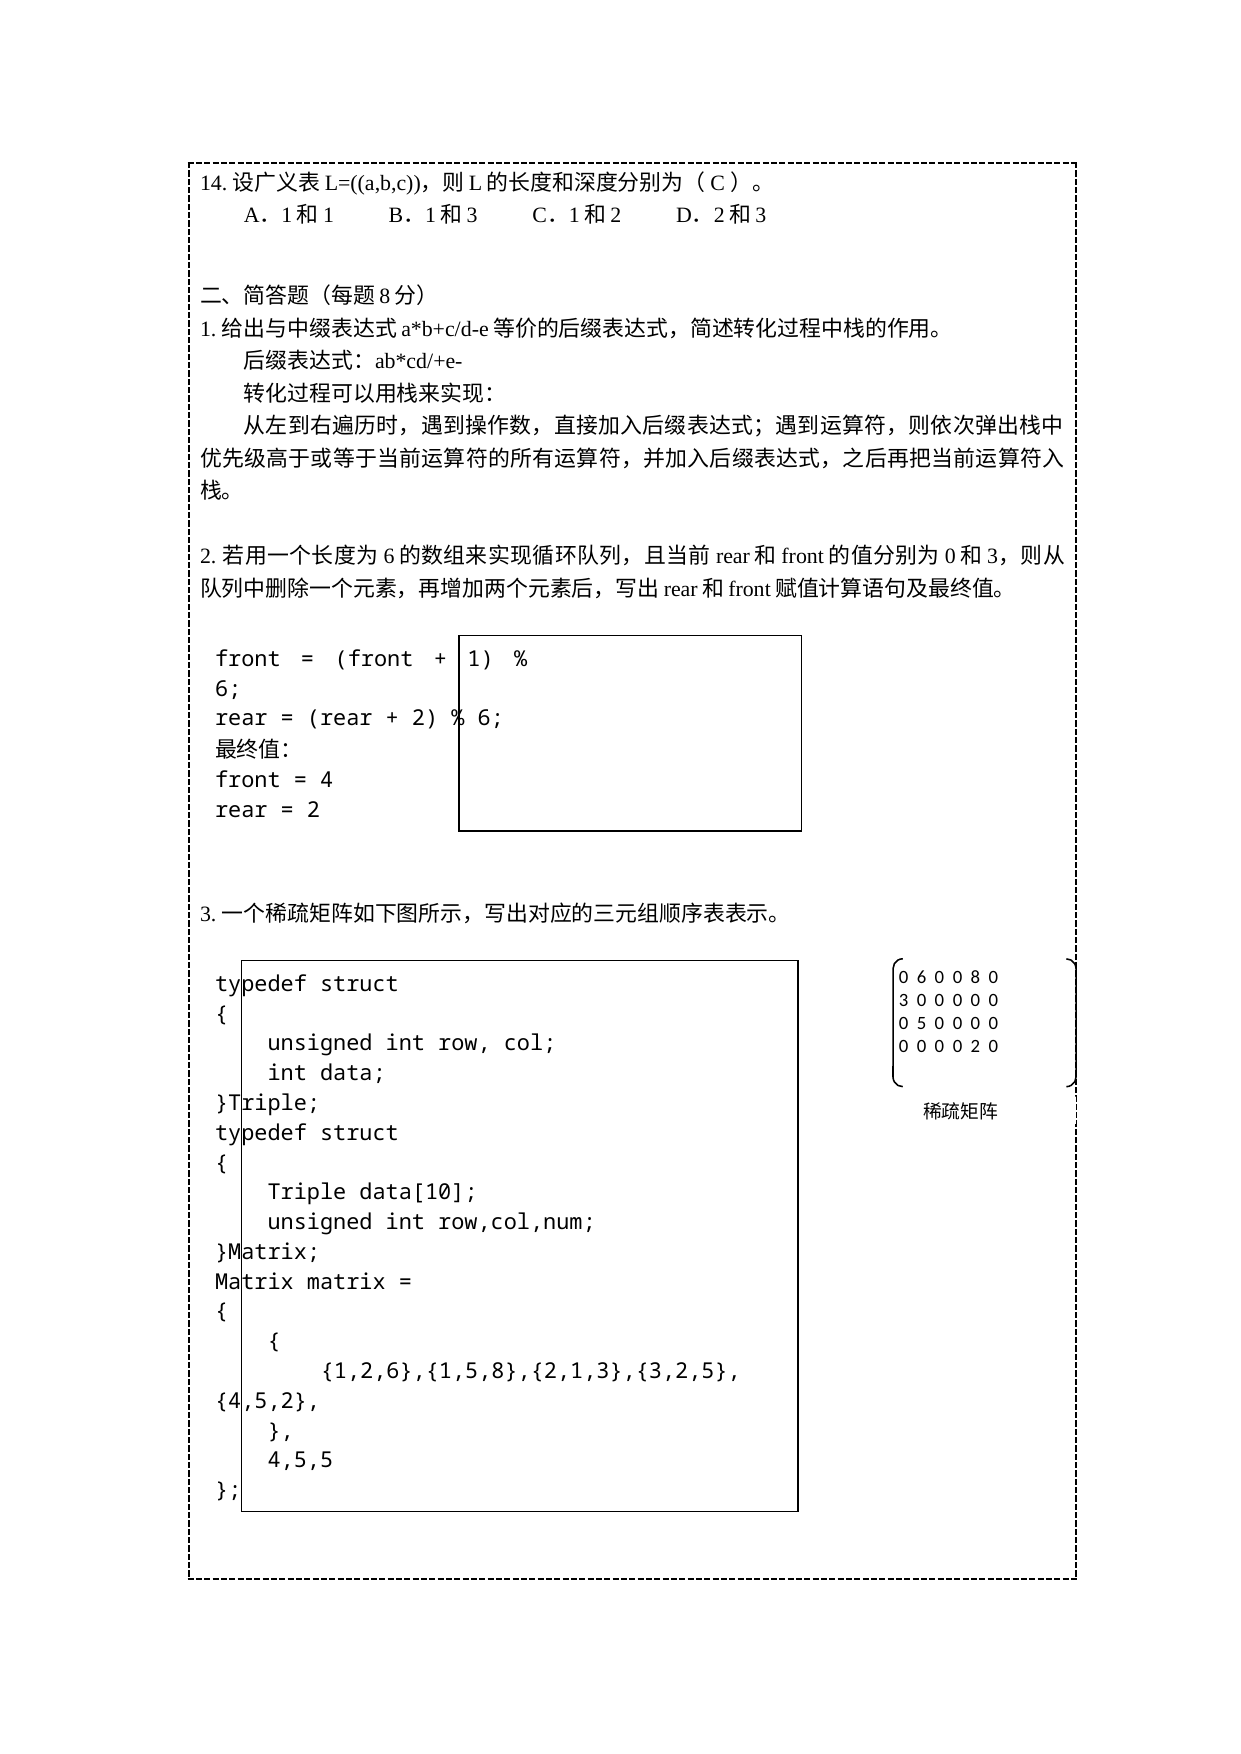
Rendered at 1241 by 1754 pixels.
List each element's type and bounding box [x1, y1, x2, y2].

table_cell [189, 162, 1076, 1578]
